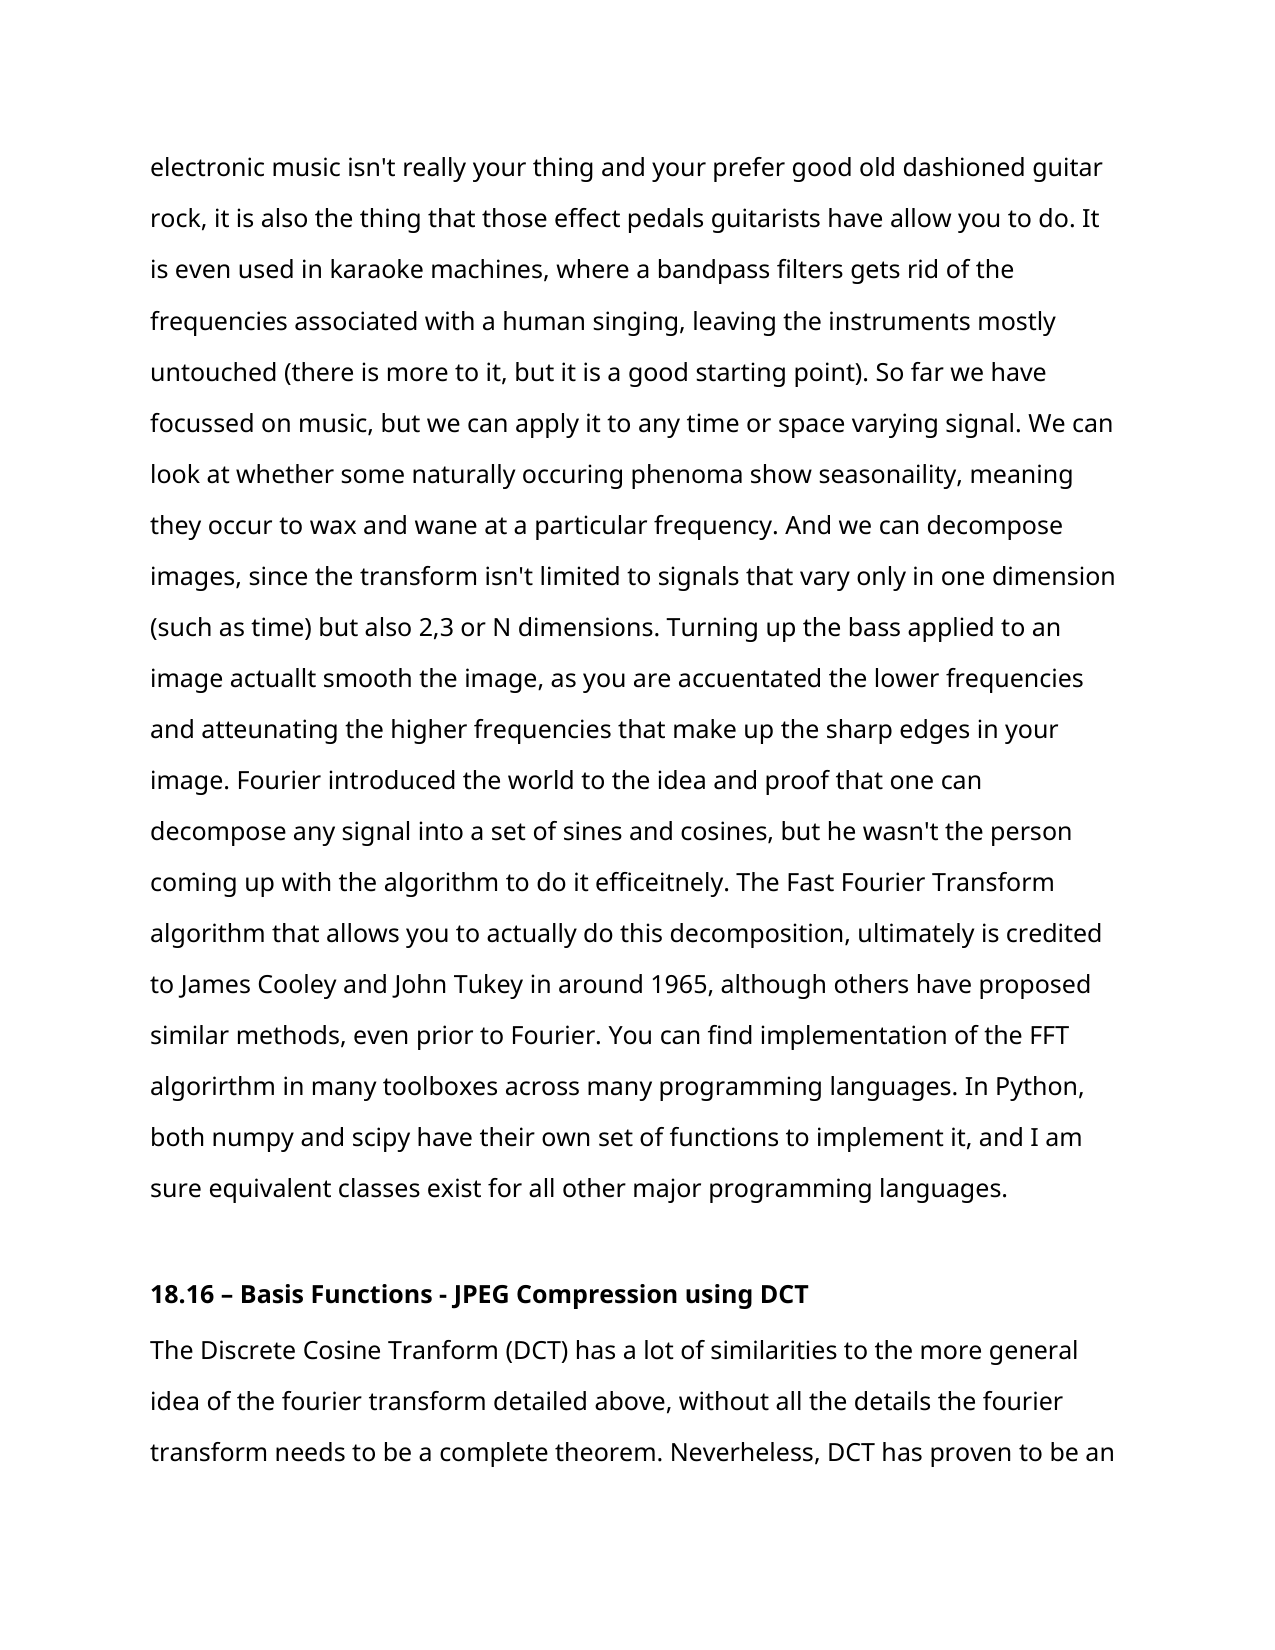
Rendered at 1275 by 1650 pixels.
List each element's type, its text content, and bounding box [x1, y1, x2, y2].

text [150, 150, 1125, 1205]
subtitle 18.16 – Basis Functions - JPEG Compression using DCT [150, 1277, 1125, 1311]
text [150, 1332, 1125, 1468]
